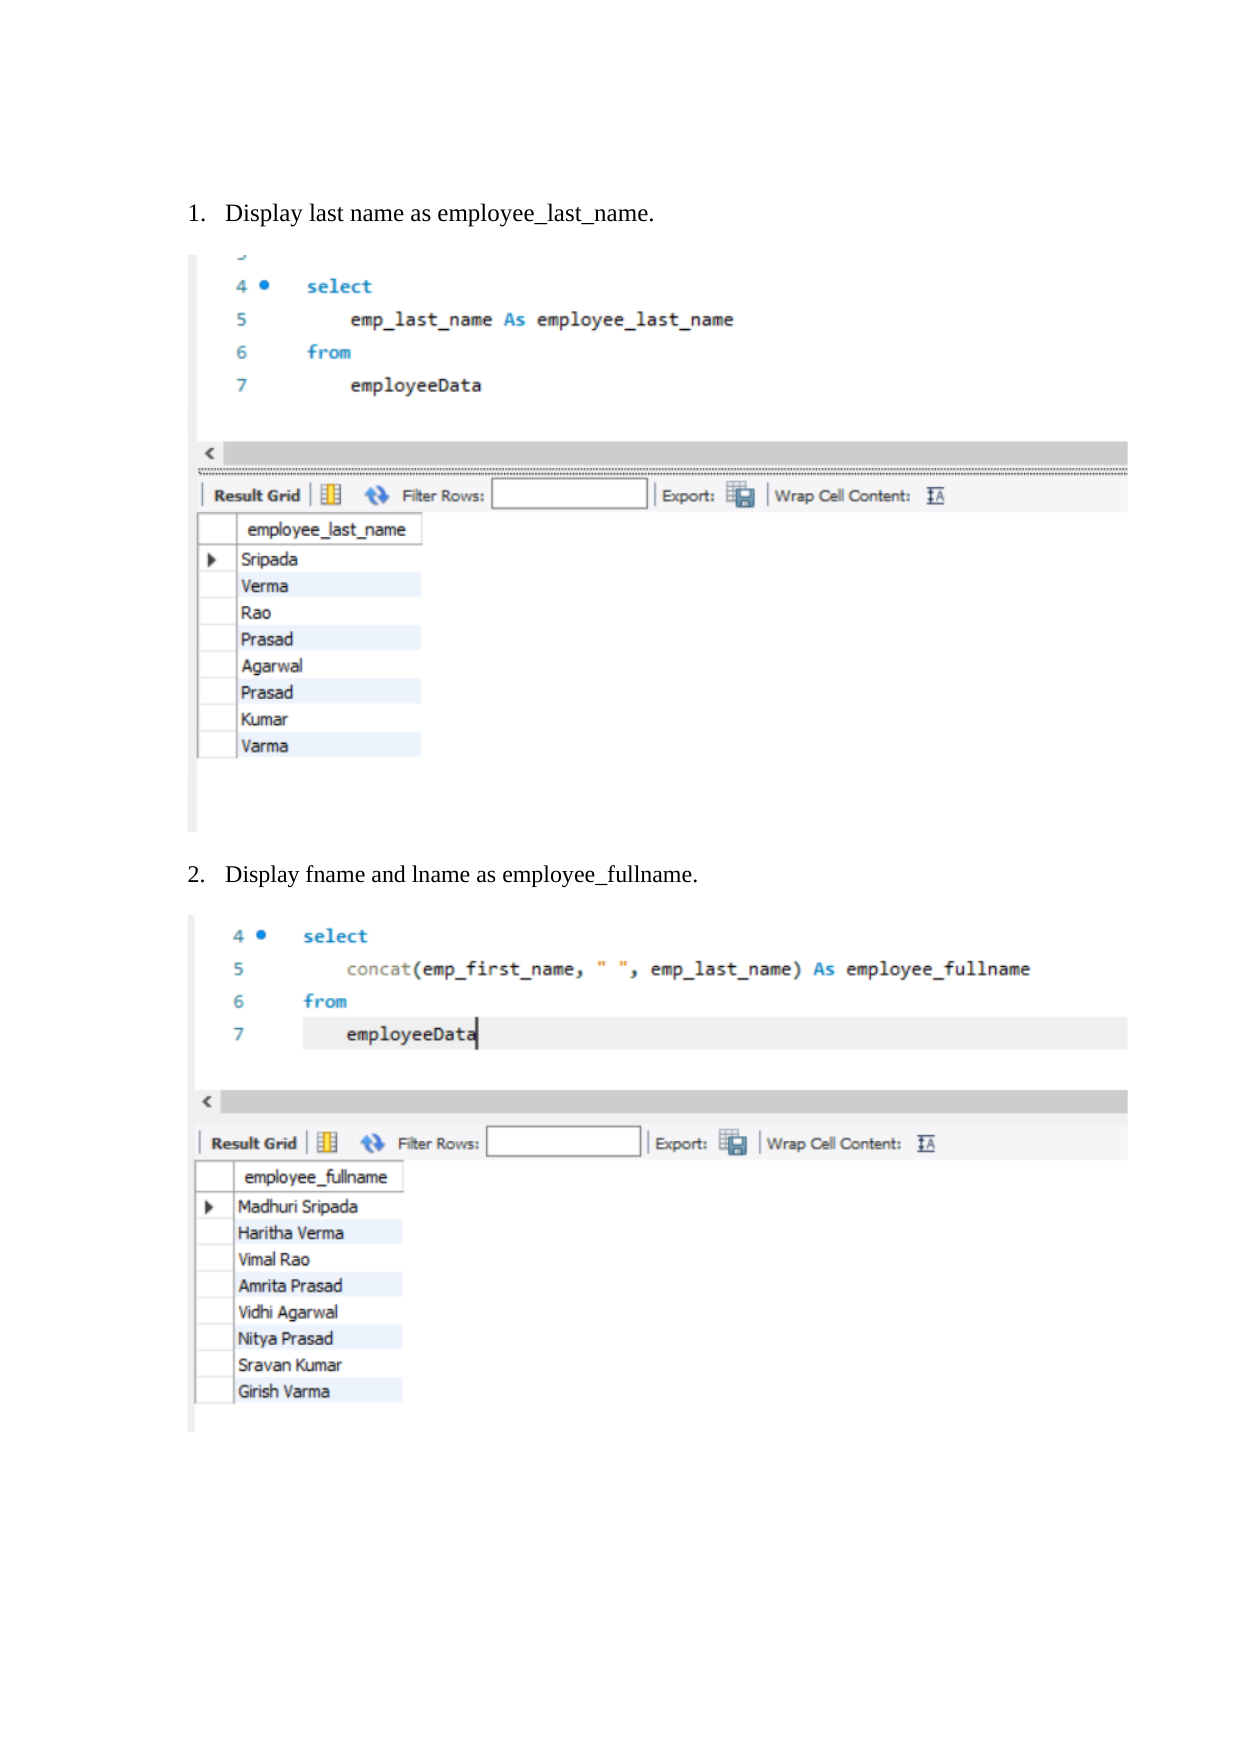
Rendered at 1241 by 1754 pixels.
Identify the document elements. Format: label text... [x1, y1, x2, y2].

list Display fname and lname as employee_fullname. [187, 860, 1090, 888]
picture [187, 915, 1128, 1432]
list Display last name as employee_last_name. [187, 198, 1090, 227]
picture [187, 255, 1128, 832]
